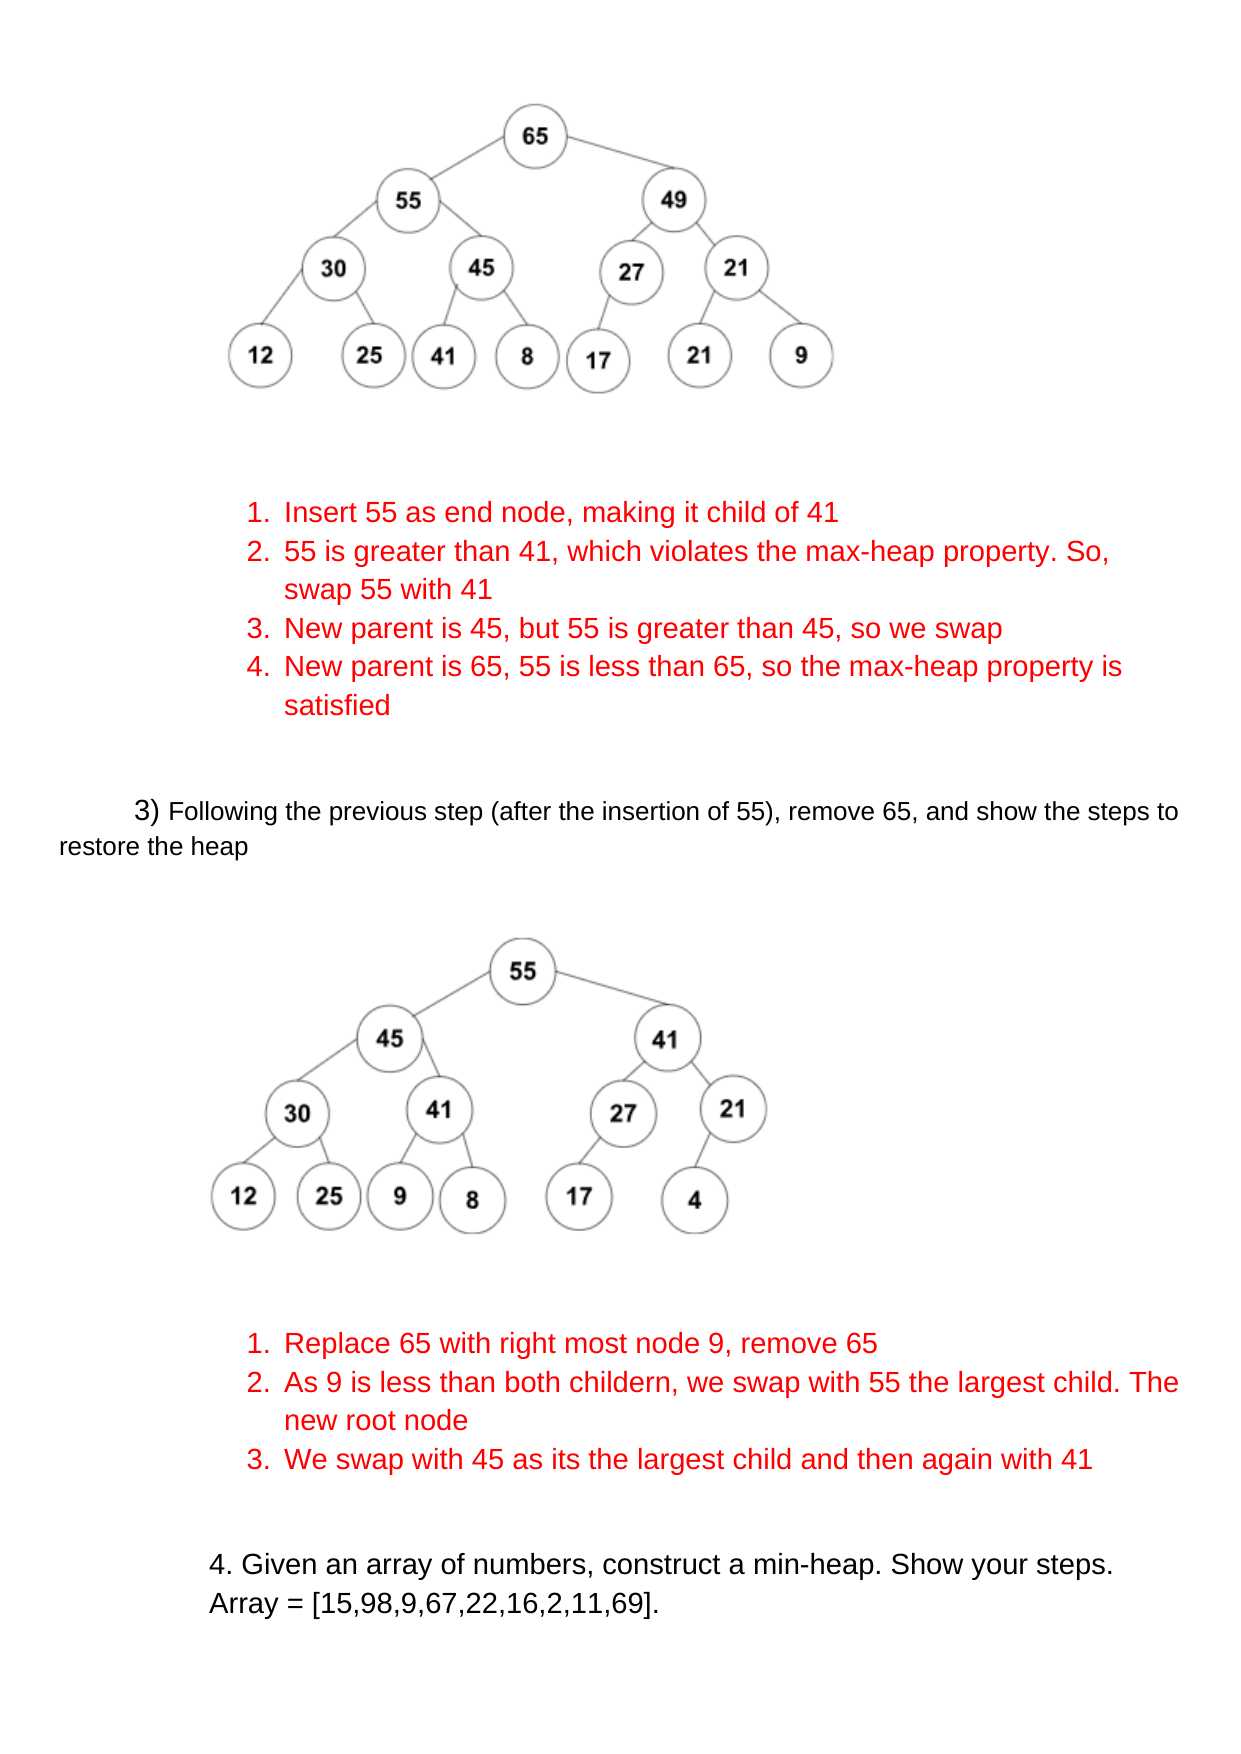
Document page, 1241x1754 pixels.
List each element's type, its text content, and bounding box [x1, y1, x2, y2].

text 3) Following the previous step (after the insertion of 55), remove 65, and show the steps to restore the heap [59, 793, 1181, 861]
list New parent is 65, 55 is less than 65, so the max-heap property is satisfied [246, 649, 1181, 722]
list As 9 is less than both childern, we swap with 55 the largest child. The new root node [246, 1365, 1181, 1437]
list We swap with 45 as its the largest child and then again with 41 [246, 1442, 1181, 1475]
list 55 is greater than 41, which violates the max-heap property. So, swap 55 with 41 [246, 534, 1181, 606]
list Insert 55 as end node, making it child of 41 [246, 495, 1181, 529]
text 4. Given an array of numbers, construct a min-heap. Show your steps. Array = [15,98,9,67,22,16,2,11,69]. [209, 1547, 1181, 1619]
list Replace 65 with right most node 9, remove 65 [246, 1326, 1181, 1360]
list New parent is 45, but 55 is greater than 45, so we swap [246, 611, 1181, 644]
picture [208, 932, 791, 1256]
picture [208, 101, 839, 425]
